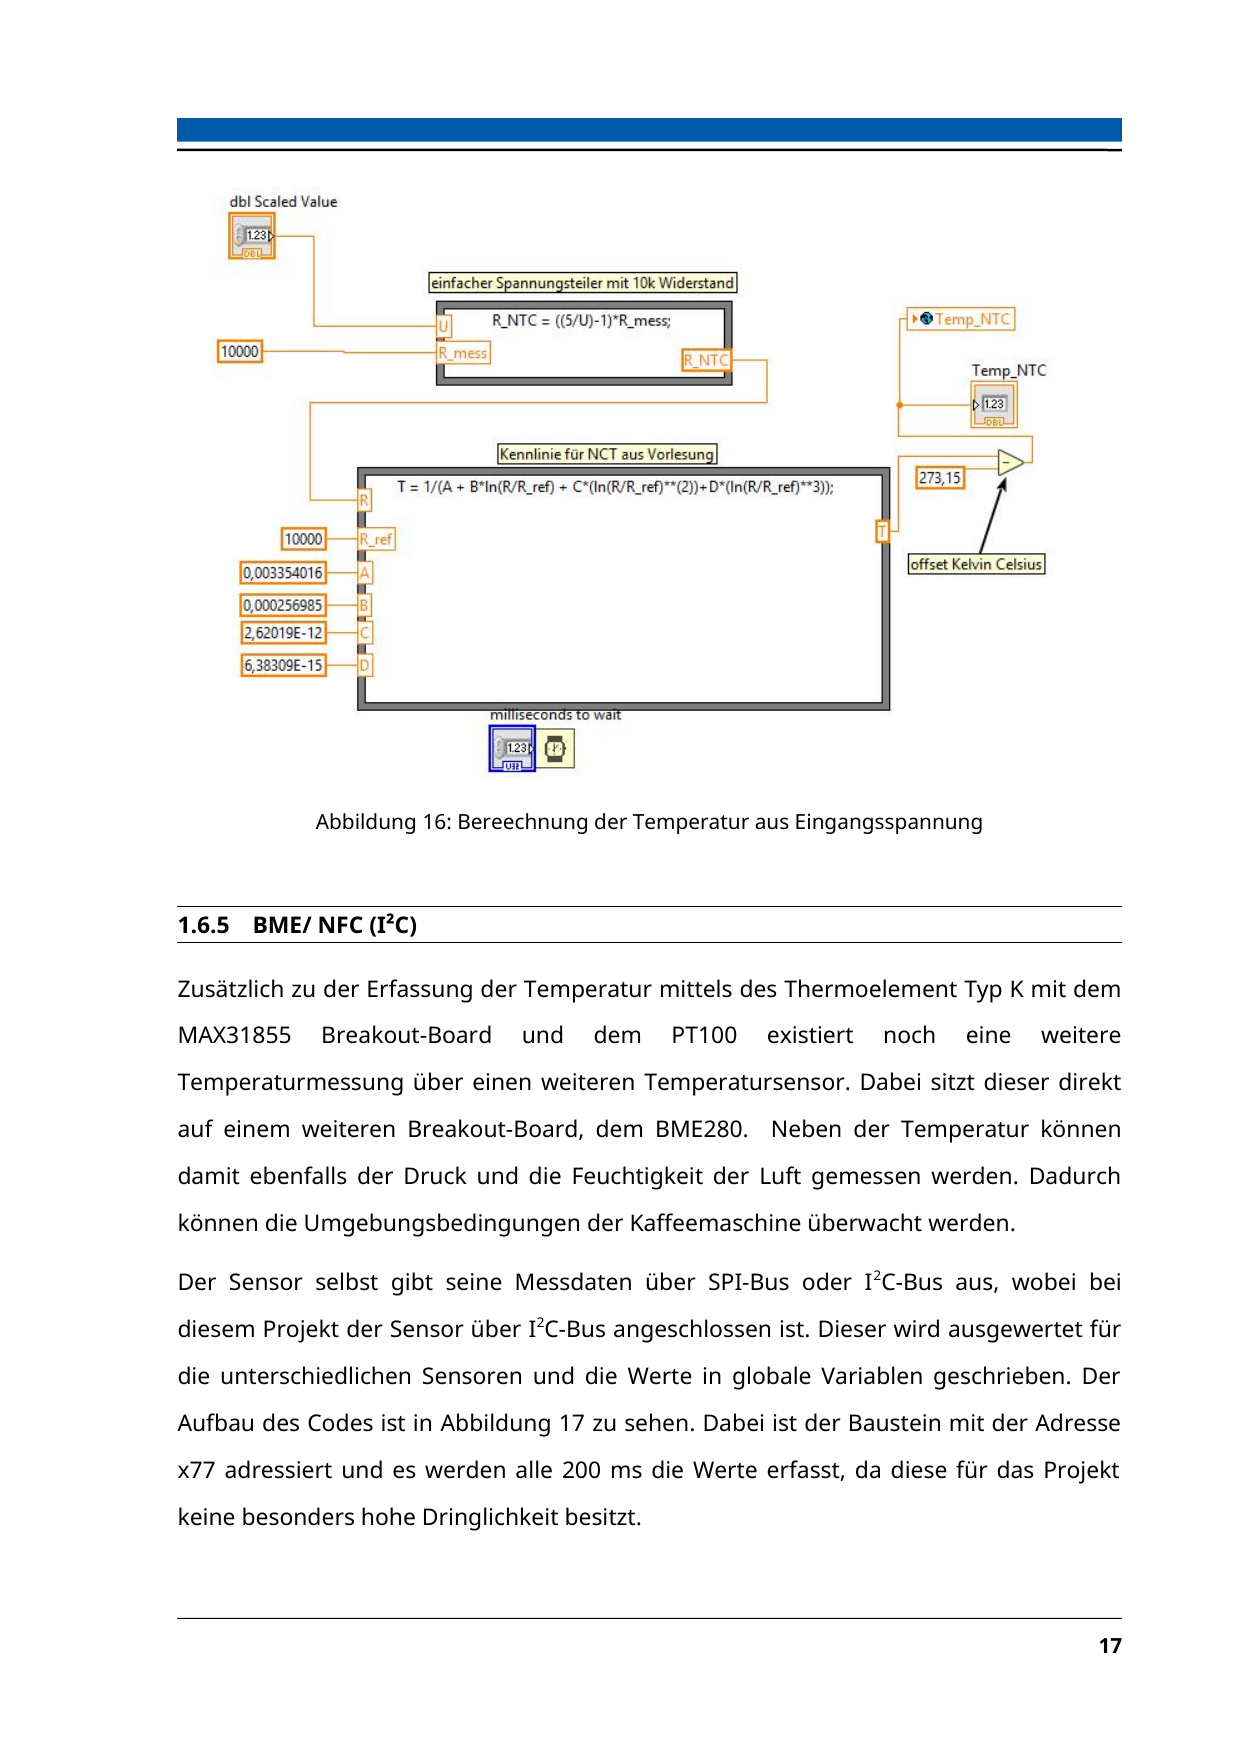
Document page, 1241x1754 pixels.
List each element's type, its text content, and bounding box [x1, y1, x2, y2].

text Der Sensor selbst gibt seine Messdaten über SPI-Bus oder I2C-Bus aus, wobei bei diesem Projekt der Sensor über I2C-Bus angeschlossen ist. Dieser wird ausgewertet für die unterschiedlichen Sensoren und die Werte in globale Variablen geschrieben. Der Aufbau des Codes in Abbildung 17 zu sehen. Dabei ist der Baustein mit der Adresse x77 adressiert und es werden alle 200 ms die Werte erfasst, da diese für das Projekt keine besonders hohe Dringlichkeit besitzt. [177, 1266, 1122, 1532]
picture [192, 177, 1107, 781]
text Zusätzlich zu der Erfassung der Temperatur mittels des Thermoelement Typ K mit dem MAX31855 Breakout-Board und dem PT100 existiert noch eine weitere Temperaturmessung über einen Temperatursensor. Dabei sitzt dieser direkt auf einem weiteren Breakout-Board, dem BME280. Neben der Temperatur damit ebenfalls der Druck und die Feuchtigkeit der Luft gemessen werden. Dadurch können die Umgebungsbedingungen der Kaffeemaschine überwacht werden. [177, 973, 1122, 1238]
subtitle BME/ NFC (I²C) [177, 907, 1122, 942]
